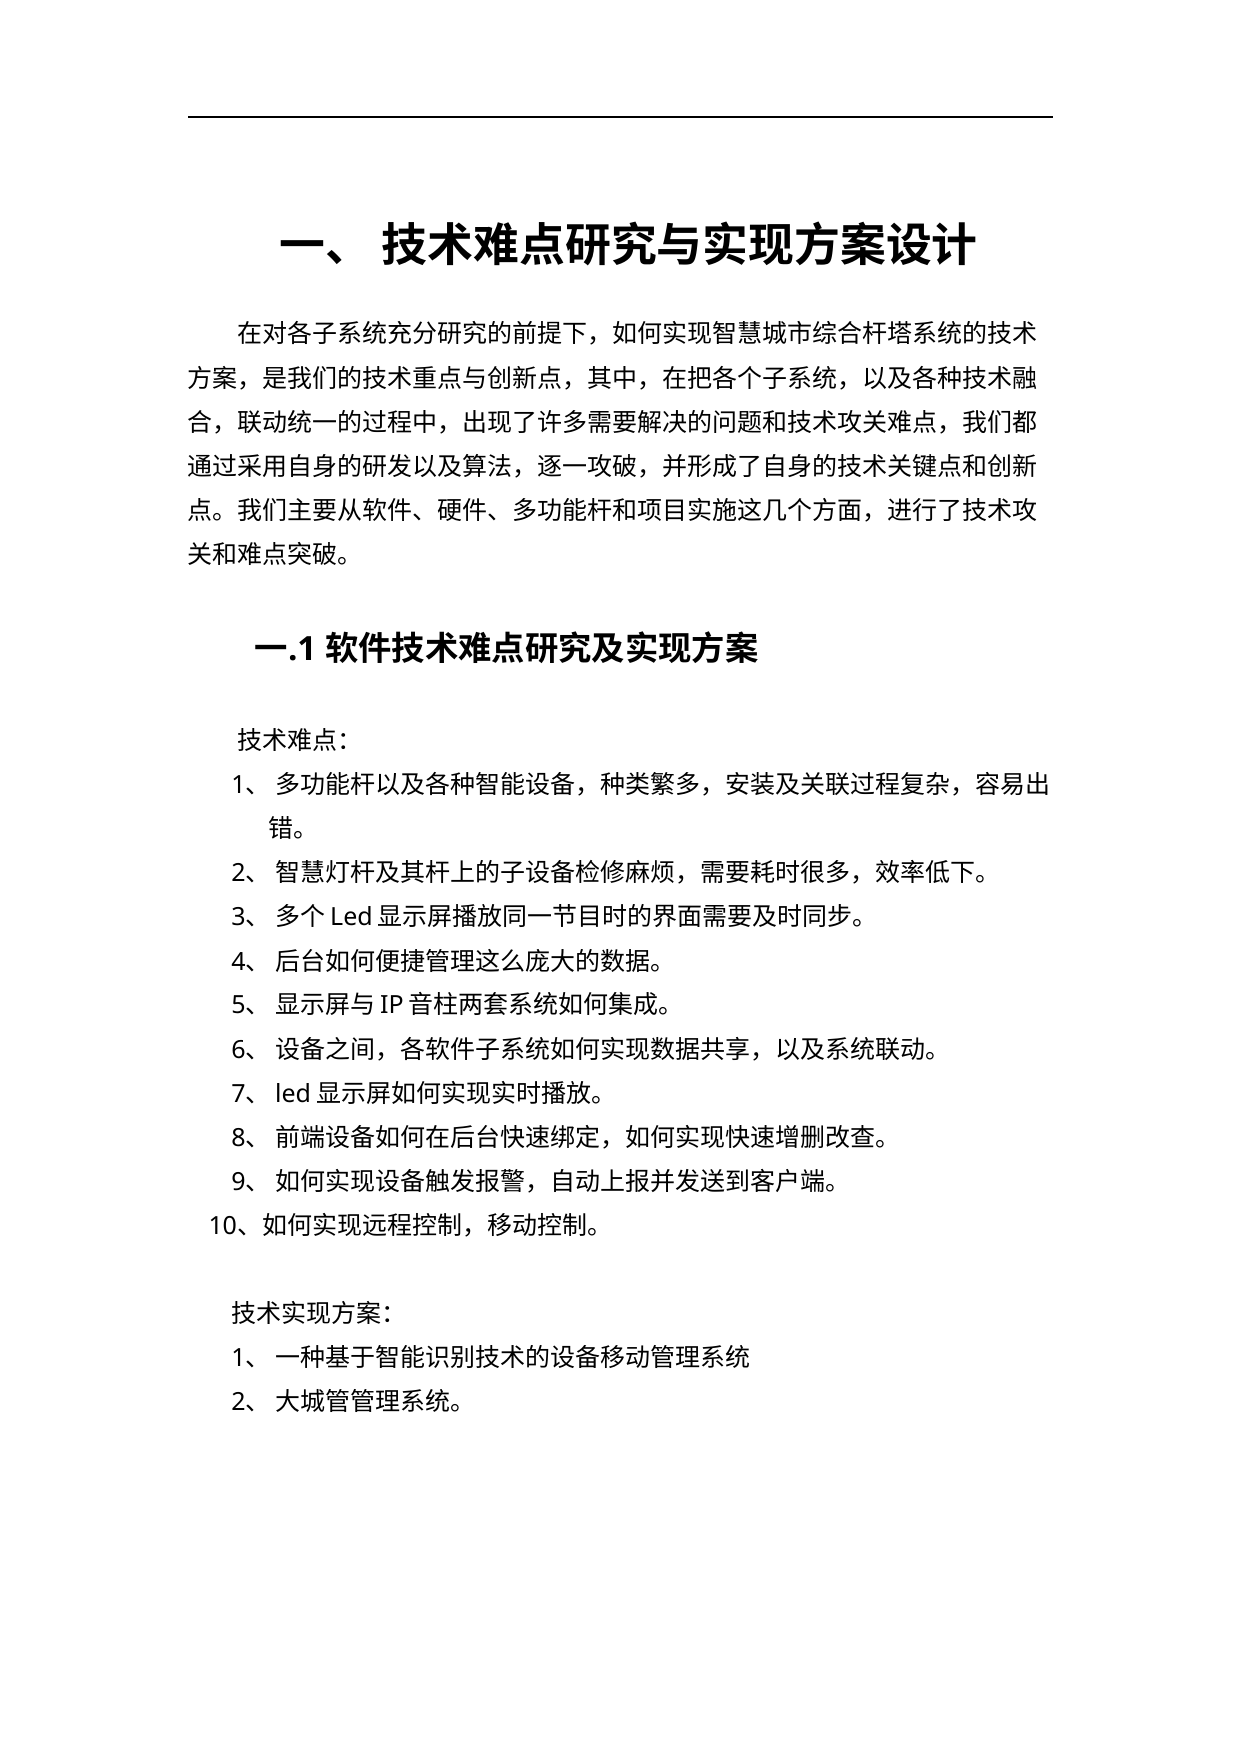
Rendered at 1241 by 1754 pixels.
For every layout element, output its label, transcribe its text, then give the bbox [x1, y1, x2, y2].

subtitle 技术难点研究与实现方案设计 [187, 197, 1053, 285]
list 大城管管理系统。 [231, 1378, 1053, 1422]
list 前端设备如何在后台快速绑定，如何实现快速增删改查。 [231, 1113, 1053, 1157]
text 技术难点： [187, 717, 1053, 761]
list 多功能杆以及各种智能设备，种类繁多，安装及关联过程复杂，容易出错。 [231, 761, 1053, 849]
list 智慧灯杆及其杆上的子设备检修麻烦，需要耗时很多，效率低下。 [231, 849, 1053, 893]
list 一种基于智能识别技术的设备移动管理系统 [231, 1334, 1053, 1378]
list 设备之间，各软件子系统如何实现数据共享，以及系统联动。 [231, 1025, 1053, 1069]
text 10、如何实现远程控制，移动控制。 [187, 1201, 1053, 1246]
list 后台如何便捷管理这么庞大的数据。 [231, 937, 1053, 981]
list 显示屏与IP音柱两套系统如何集成。 [231, 981, 1053, 1025]
text 在对各子系统充分研究的前提下，如何实现智慧城市综合杆塔系统的技术方案，是我们的技术重点与创新点，其中，在把各个子系统，以及各种技术融合，联动统一的过程中，出现了许多需要解决的问题和技术攻关难点，我们都通过采用自身的研发以及算法，逐一攻破，并形成了自身的技术关键点和创新点。我们主要从软件、硬件、多功能杆和项目实施这几个方面，进行了技术攻关和难点突破。 [187, 310, 1053, 574]
list 如何实现设备触发报警，自动上报并发送到客户端。 [231, 1157, 1053, 1201]
text 技术实现方案： [231, 1289, 1053, 1334]
list 多个Led显示屏播放同一节目时的界面需要及时同步。 [231, 893, 1053, 937]
subtitle 软件技术难点研究及实现方案 [187, 602, 1053, 690]
list led显示屏如何实现实时播放。 [231, 1069, 1053, 1113]
